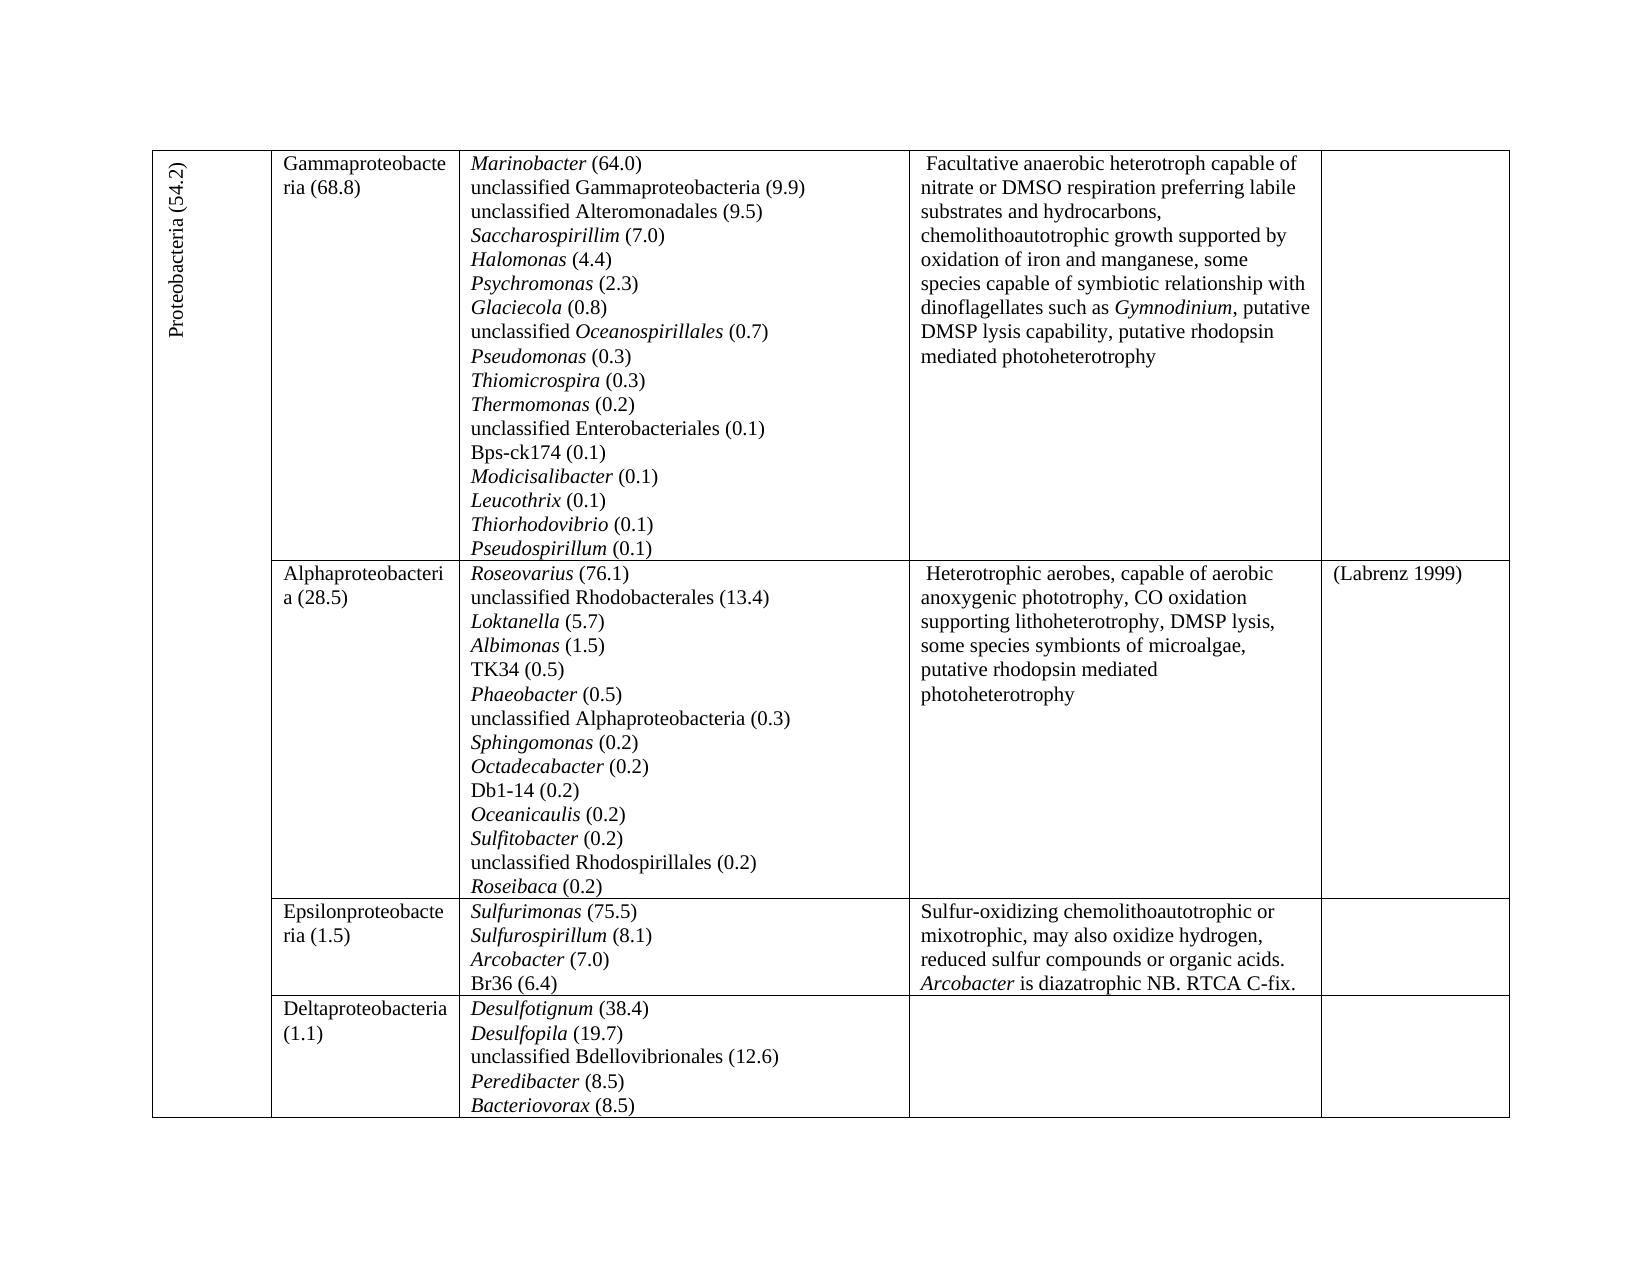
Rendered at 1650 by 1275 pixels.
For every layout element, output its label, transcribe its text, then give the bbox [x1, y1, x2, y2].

table_cell (Labrenz 1999) [1322, 561, 1509, 898]
table_cell Heterotrophic aerobes, capable of aerobic anoxygenic phototrophy, CO oxidation supporting lithoheterotrophy, DMSP lysis, some species symbionts of microalgae, putative rhodopsin mediated photoheterotrophy [910, 561, 1321, 898]
table_cell Roseovarius (76.1) unclassified Rhodobacterales (13.4) Loktanella (5.7) Albimonas (1.5) TK34 (0.5) Phaeobacter (0.5) unclassified Alphaproteobacteria (0.3) Sphingomonas (0.2) Octadecabacter (0.2) Db1-14 (0.2) Oceanicaulis (0.2) Sulfitobacter (0.2) unclassified Rhodospirillales (0.2) Roseibaca (0.2) [460, 561, 909, 898]
table_cell Epsilonproteobacteria (1.5) [272, 899, 459, 995]
table_cell [1322, 899, 1509, 995]
table_cell Deltaproteobacteria (1.1) [272, 996, 459, 1117]
table_cell [1322, 996, 1509, 1117]
table_cell Alphaproteobacteria (28.5) [272, 561, 459, 898]
table_cell Marinobacter (64.0) unclassified Gammaproteobacteria (9.9) unclassified Alteromonadales (9.5) Saccharospirillim (7.0) Halomonas (4.4) Psychromonas (2.3) Glaciecola (0.8) unclassified Oceanospirillales (0.7) Pseudomonas (0.3) Thiomicrospira (0.3) Thermomonas (0.2) unclassified Enterobacteriales (0.1) Bps-ck174 (0.1) Modicisalibacter (0.1) Leucothrix (0.1) Thiorhodovibrio (0.1) Pseudospirillum (0.1) [460, 151, 909, 560]
table_cell Sulfurimonas (75.5) Sulfurospirillum (8.1) Arcobacter (7.0) Br36 (6.4) [460, 899, 909, 995]
table_cell [1322, 151, 1509, 560]
table_cell Gammaproteobacteria (68.8) [272, 151, 459, 560]
table_cell Sulfur-oxidizing chemolithoautotrophic or mixotrophic, may also oxidize hydrogen, reduced sulfur compounds or organic acids. Arcobacter is diazatrophic NB. RTCA C-fix. [910, 899, 1321, 995]
table_cell Facultative anaerobic heterotroph capable of nitrate or DMSO respiration preferring labile substrates and hydrocarbons, chemolithoautotrophic growth supported by oxidation of iron and manganese, some species capable of symbiotic relationship with dinoflagellates such as Gymnodinium, putative DMSP lysis capability, putative rhodopsin mediated photoheterotrophy [910, 151, 1321, 560]
table_cell Proteobacteria (54.2) [153, 151, 271, 1117]
table_cell [910, 996, 1321, 1117]
